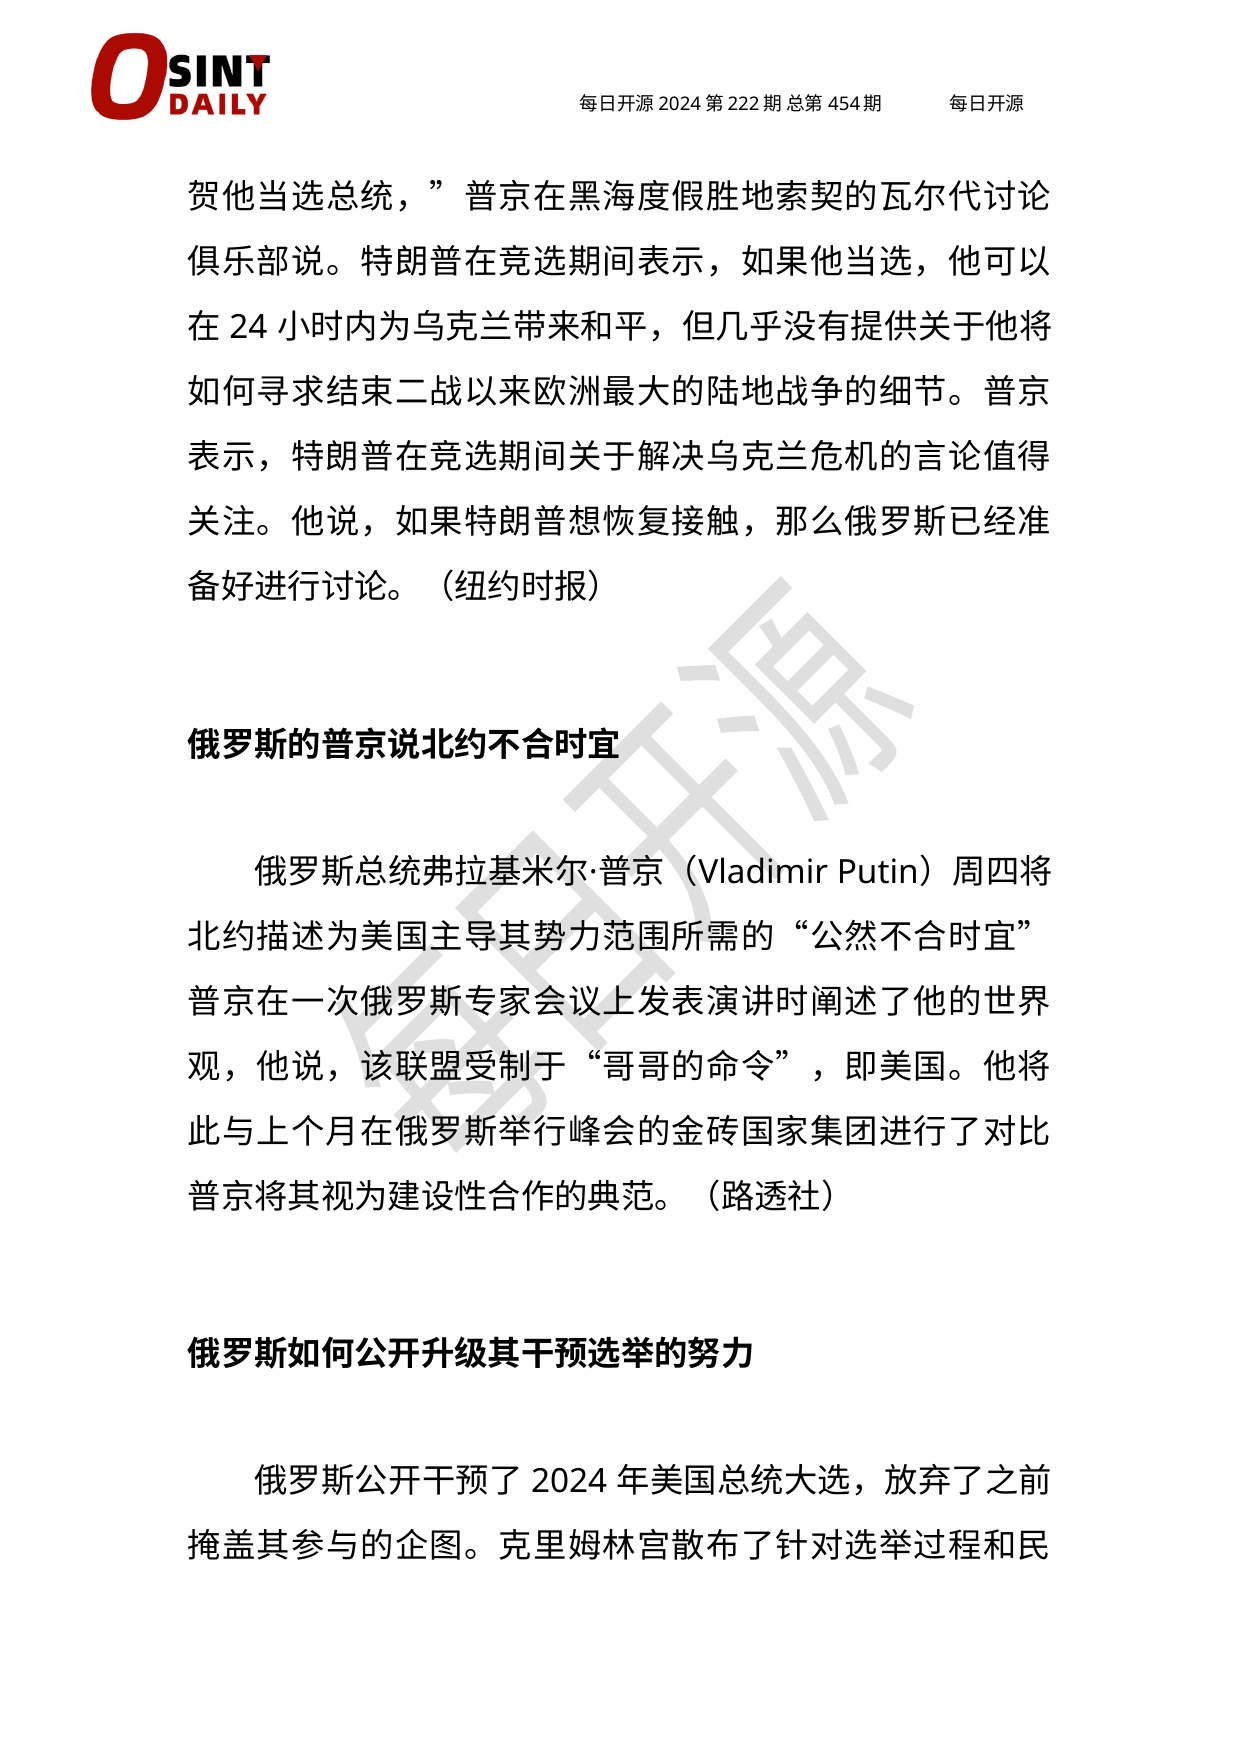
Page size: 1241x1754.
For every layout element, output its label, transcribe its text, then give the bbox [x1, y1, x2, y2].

picture [81, 27, 284, 128]
text 俄罗斯总统弗拉基米尔·普京（Vladimir Putin）周四将北约描述为美国主导其势力范围所需的“公然不合时宜”。普京在一次俄罗斯专家会议上发表演讲时阐述了他的世界观，他说，该联盟受制于“哥哥的命令”，即美国。他将此与上个月在俄罗斯举行峰会的金砖国家集团进行了对比，普京将其视为建设性合作的典范。（路透社） [187, 836, 1053, 1226]
subtitle 俄罗斯的普京说北约不合时宜 [187, 709, 1053, 774]
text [187, 1446, 1053, 1576]
subtitle 俄罗斯如何公开升级其干预选举的努力 [187, 1318, 1053, 1383]
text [187, 162, 1053, 617]
